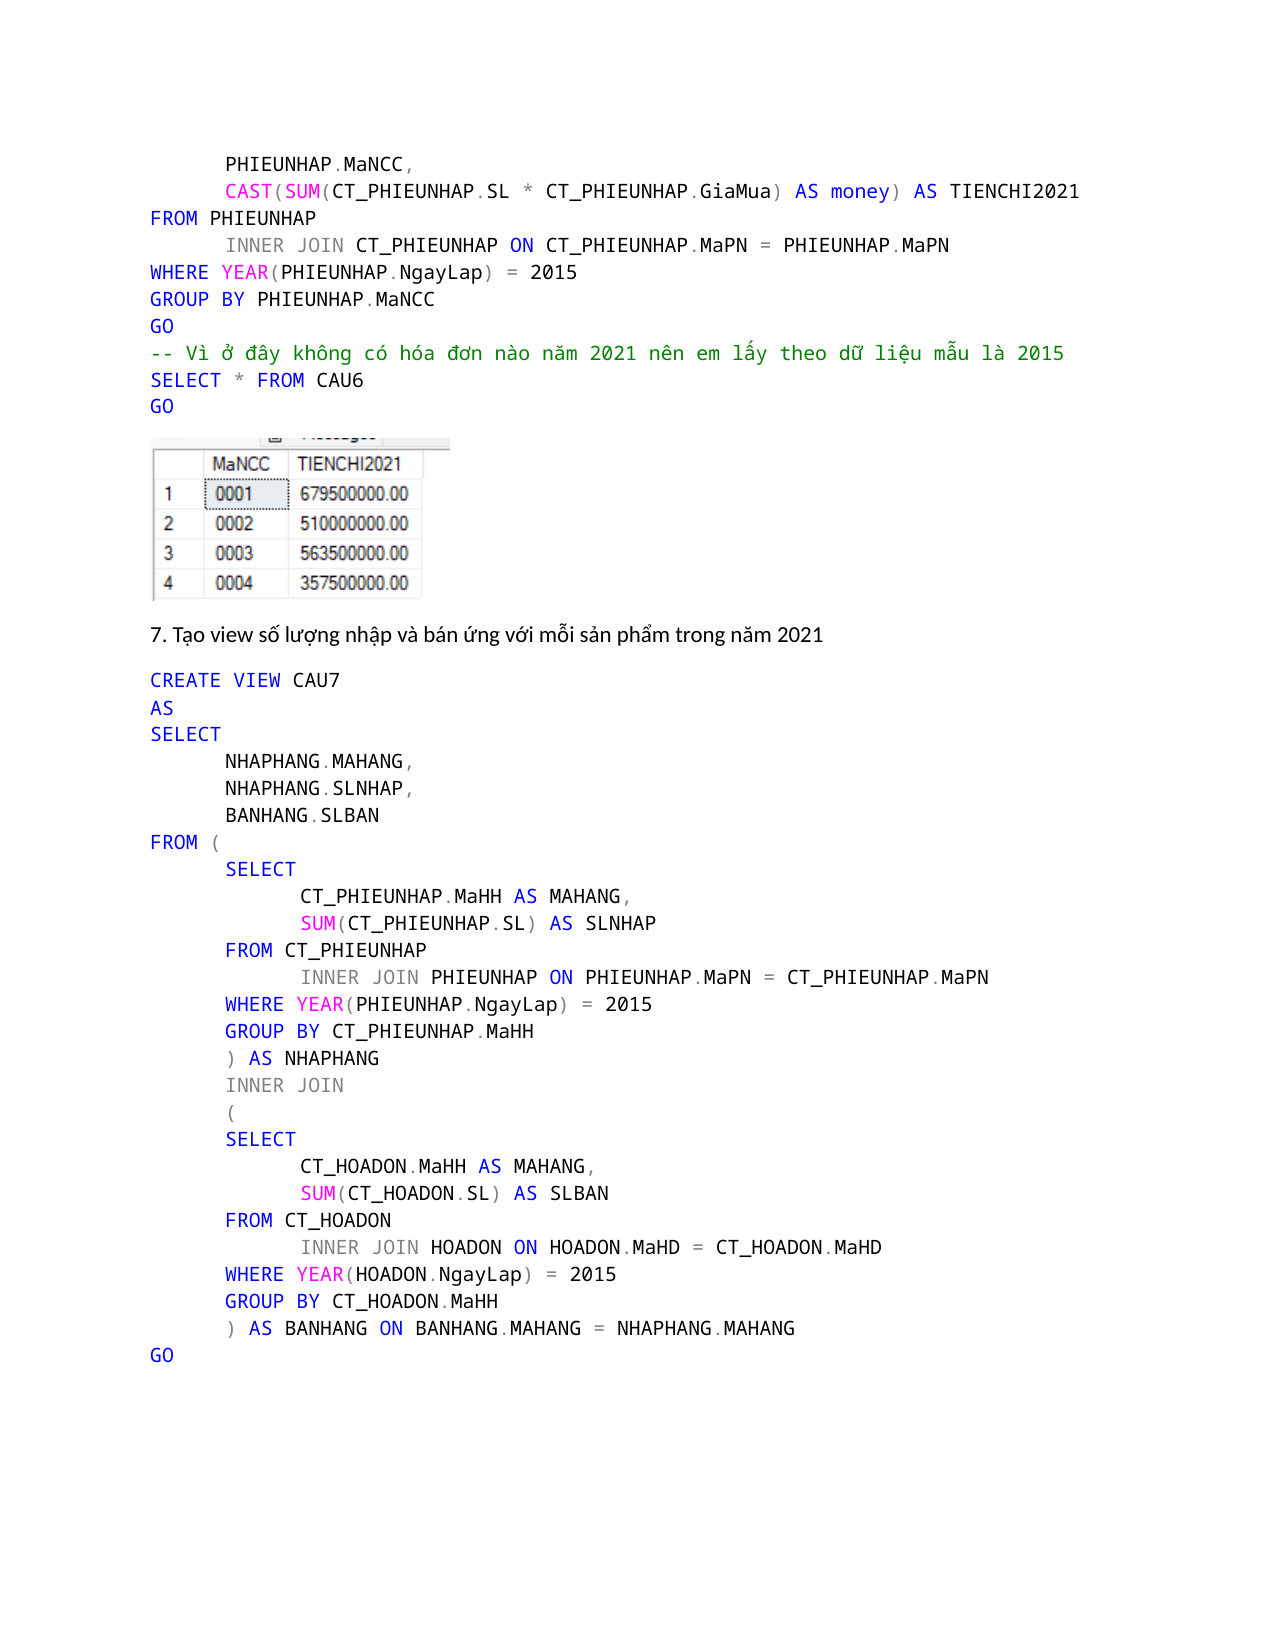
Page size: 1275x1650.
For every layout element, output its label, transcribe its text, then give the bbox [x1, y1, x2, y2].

text WHERE YEAR(HOADON.NgayLap) = 2015 [150, 1260, 1125, 1287]
text SELECT [150, 721, 1125, 748]
text FROM CT_PHIEUNHAP [150, 937, 1125, 963]
text SUM(CT_HOADON.SL) AS SLBAN [150, 1179, 1125, 1206]
text INNER JOIN HOADON ON HOADON.MaHD = CT_HOADON.MaHD [150, 1233, 1125, 1260]
text GROUP BY CT_PHIEUNHAP.MaHH [150, 1017, 1125, 1044]
text FROM CT_HOADON [150, 1206, 1125, 1233]
text GO [150, 312, 1125, 339]
text CT_HOADON.MaHH AS MAHANG, [150, 1152, 1125, 1179]
text FROM ( [150, 829, 1125, 856]
picture [150, 438, 451, 601]
text NHAPHANG.SLNHAP, [150, 775, 1125, 802]
text FROM PHIEUNHAP [150, 204, 1125, 231]
text INNER JOIN [150, 1071, 1125, 1098]
text SUM(CT_PHIEUNHAP.SL) AS SLNHAP [150, 909, 1125, 937]
text INNER JOIN PHIEUNHAP ON PHIEUNHAP.MaPN = CT_PHIEUNHAP.MaPN [150, 963, 1125, 991]
text WHERE YEAR(PHIEUNHAP.NgayLap) = 2015 [150, 258, 1125, 285]
text ( [150, 1098, 1125, 1125]
text WHERE YEAR(PHIEUNHAP.NgayLap) = 2015 [150, 991, 1125, 1017]
text NHAPHANG.MAHANG, [150, 748, 1125, 775]
text GO [150, 393, 1125, 420]
text 7. Tạo view số lượng nhập và bán ứng với mỗi sản phẩm trong năm 2021 [150, 620, 1125, 648]
text AS [150, 694, 1125, 721]
text INNER JOIN CT_PHIEUNHAP ON CT_PHIEUNHAP.MaPN = PHIEUNHAP.MaPN [150, 231, 1125, 258]
text ) AS NHAPHANG [150, 1044, 1125, 1071]
text -- Vì ở đây không có hóa đơn nào năm 2021 nên em lấy theo dữ liệu mẫu là 2015 [150, 339, 1125, 366]
text PHIEUNHAP.MaNCC, [150, 150, 1125, 177]
text SELECT [150, 856, 1125, 883]
text ) AS BANHANG ON BANHANG.MAHANG = NHAPHANG.MAHANG [150, 1314, 1125, 1341]
text GROUP BY PHIEUNHAP.MaNCC [150, 285, 1125, 312]
text CT_PHIEUNHAP.MaHH AS MAHANG, [150, 883, 1125, 909]
text GO [150, 1341, 1125, 1368]
text SELECT * FROM CAU6 [150, 366, 1125, 393]
text SELECT [150, 1125, 1125, 1152]
text GROUP BY CT_HOADON.MaHH [150, 1287, 1125, 1314]
text BANHANG.SLBAN [150, 802, 1125, 829]
text CREATE VIEW CAU7 [150, 667, 1125, 694]
text CAST(SUM(CT_PHIEUNHAP.SL * CT_PHIEUNHAP.GiaMua) AS money) AS TIENCHI2021 [150, 177, 1125, 204]
